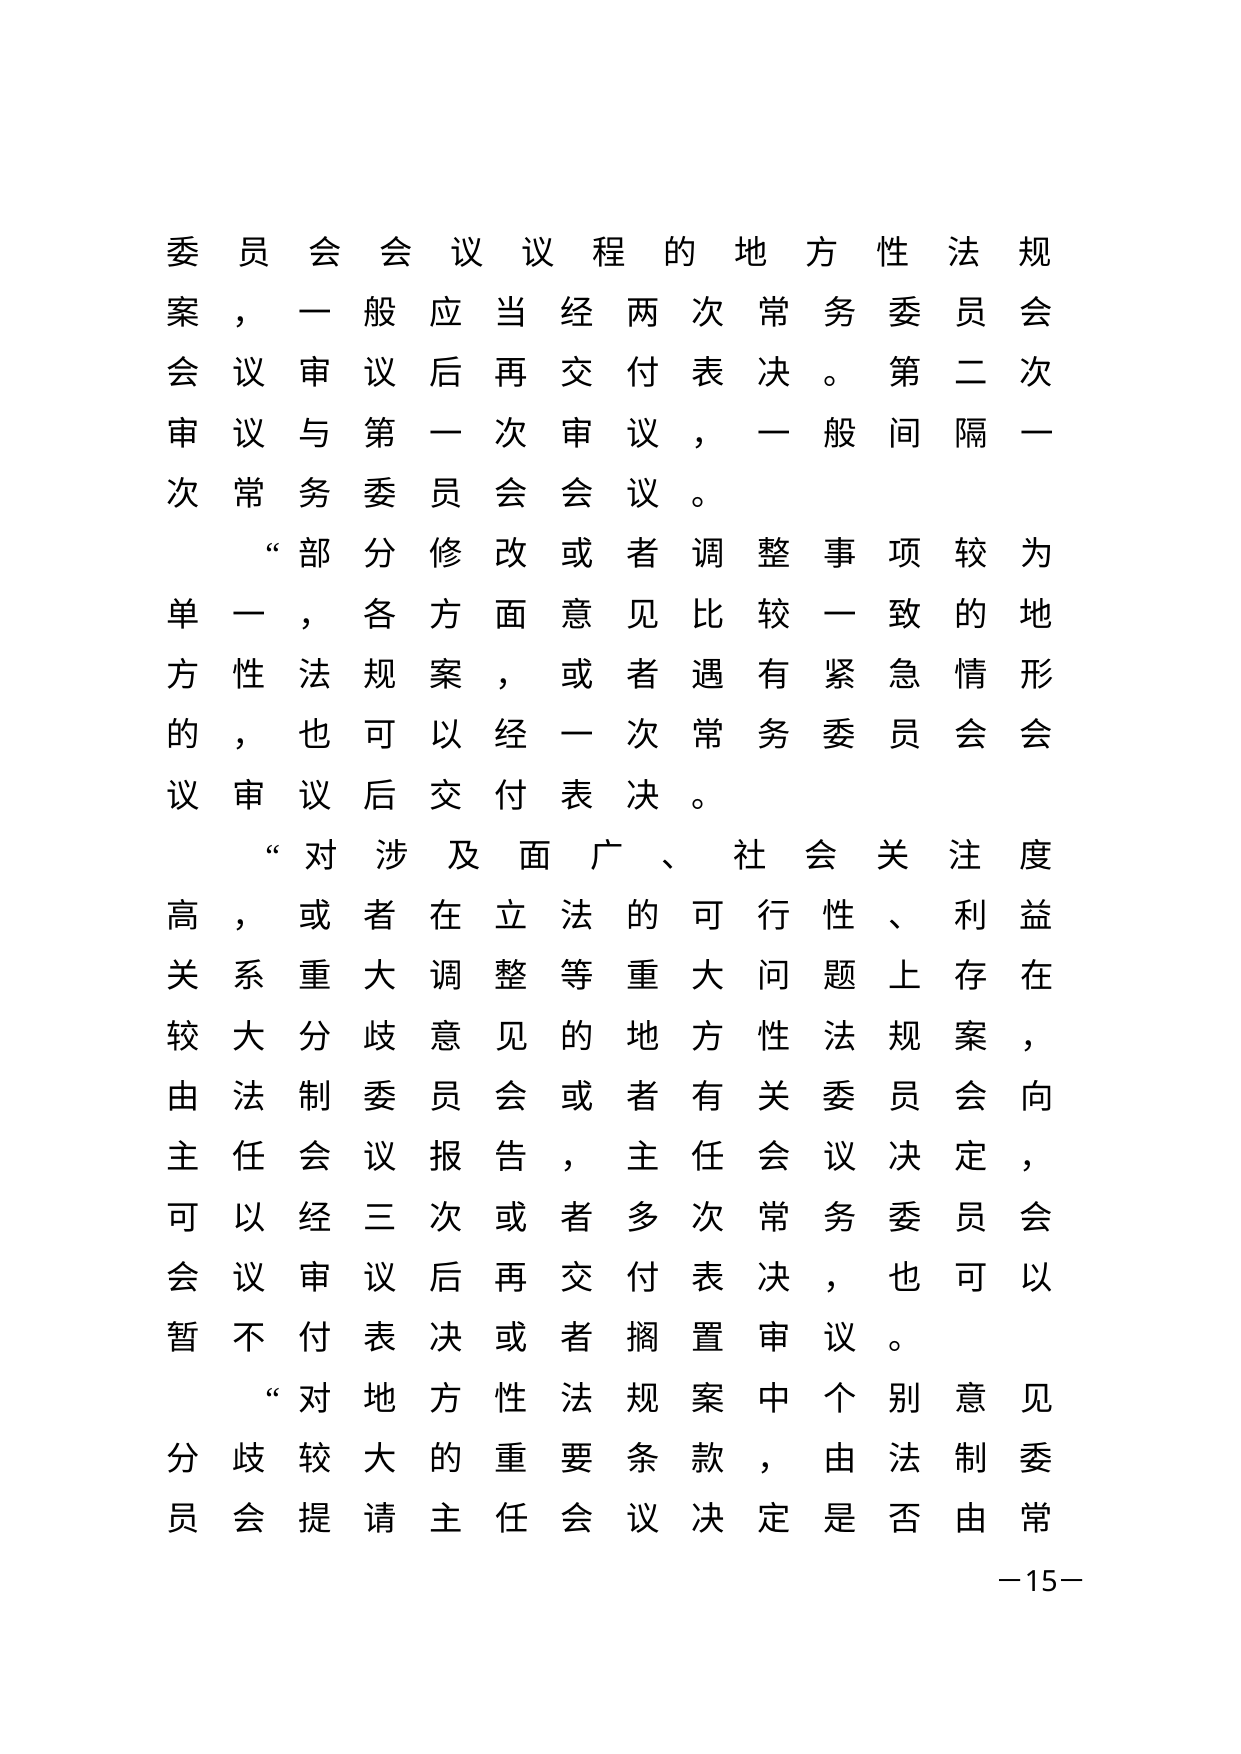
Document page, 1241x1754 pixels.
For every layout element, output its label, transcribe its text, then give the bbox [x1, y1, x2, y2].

list “对涉及面广、社会关注度高，或者在立法的可行性、利益关系重大调整等重大问题上存在较大分歧意见的地方性法规案，由法制委员会或者有关委员会向主任会议报告，主任会议决定，可以经三次或者多次常务委员会会议审议后再交付表决，也可以暂不付表决或者搁置审议。 [167, 823, 1085, 1365]
list “对地方性法规案中个别意见分歧较大的重要条款，由法制委员会提请主任会议决定是否由常务委员会全体会议进行单独表决。单独表决的条款经常务委员会会议表决后，主任会议根据单独表决的情况，可以决定将地方性法规草案表决稿交付表决，也可以决定暂不付表决，交有关委员会进一步审议。” [167, 1365, 1085, 1546]
list 二十一、将第三十条改为第三十一条，修改为：“列入常务委员会会议议程的地方性法规案，一般应当经两次常务委员会会议审议后再交付表决。第二次审议与第一次审议，一般间隔一次常务委员会会议。 [167, 219, 1085, 521]
list “部分修改或者调整事项较为单一，各方面意见比较一致的地方性法规案，或者遇有紧急情形的，也可以经一次常务委员会会议审议后交付表决。 [167, 521, 1085, 823]
